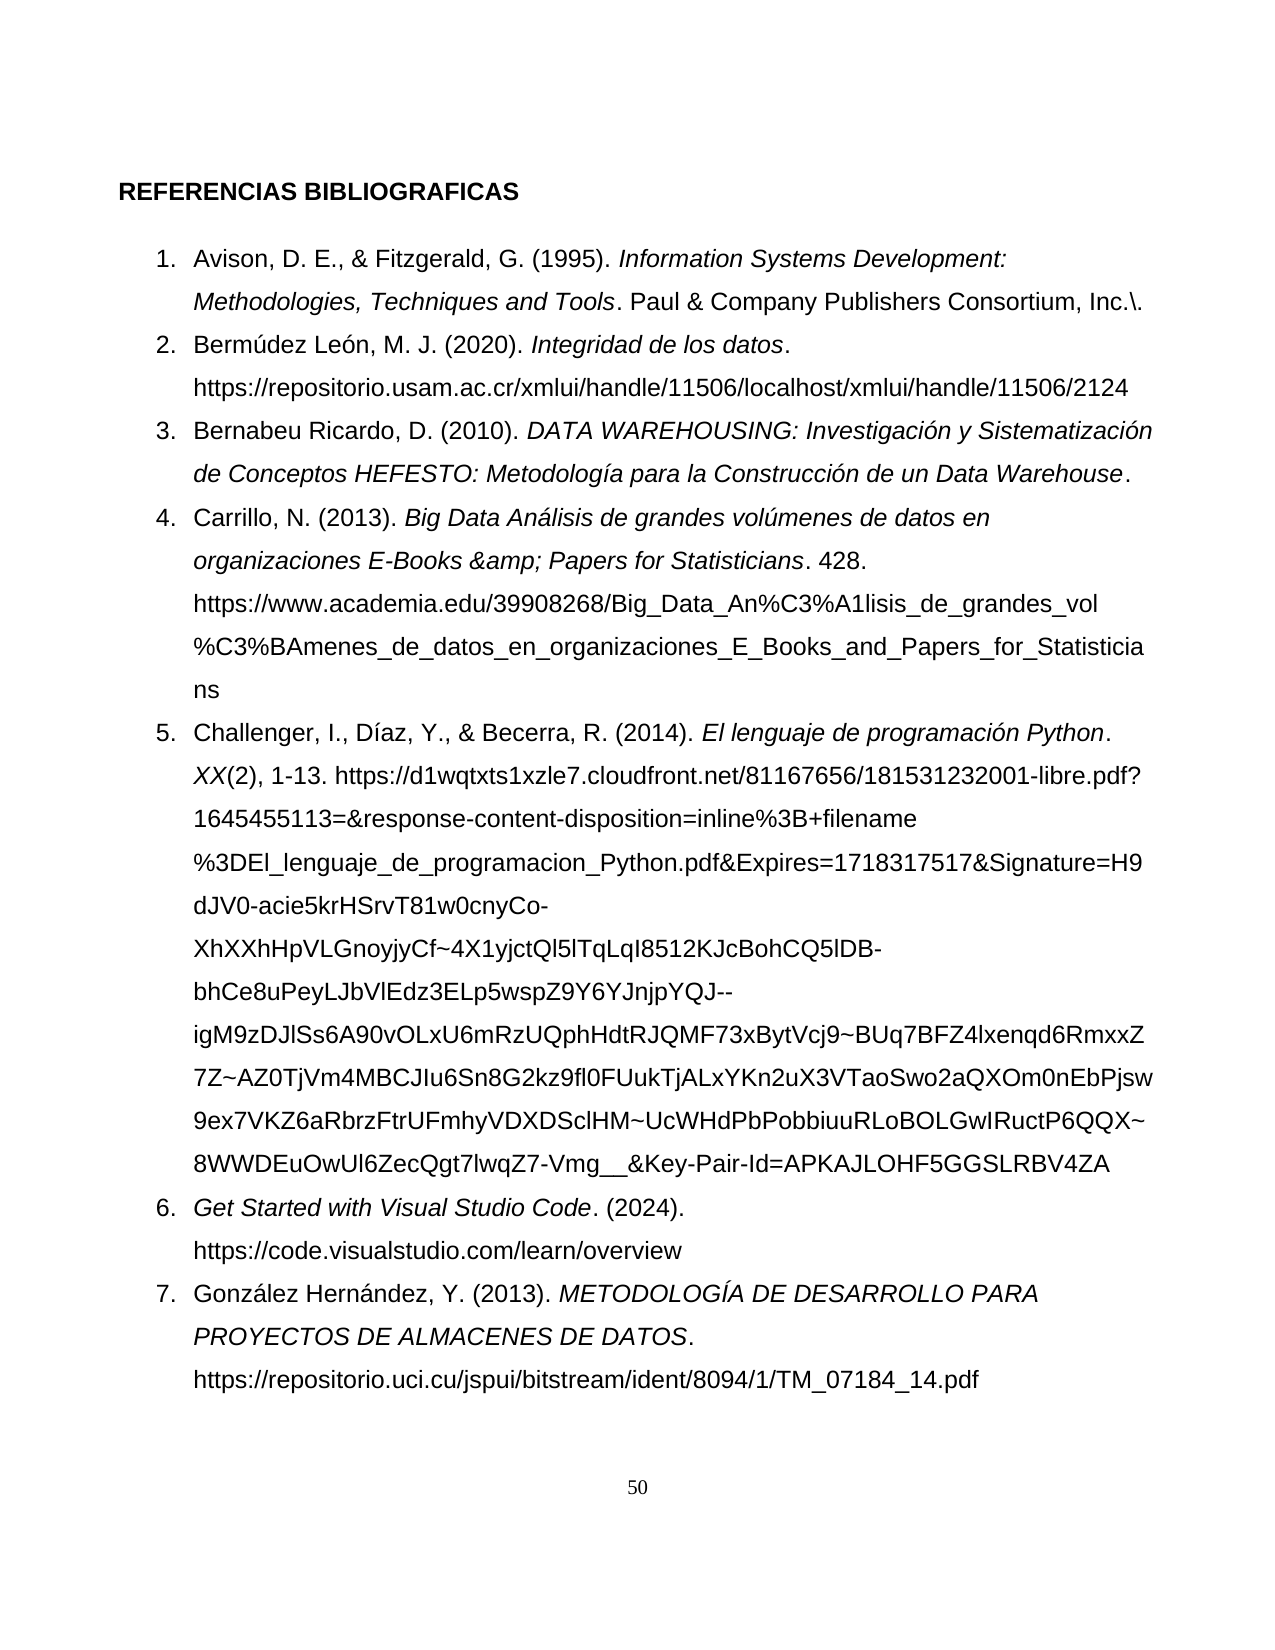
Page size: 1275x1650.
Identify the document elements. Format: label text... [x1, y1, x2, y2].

subtitle Referencias Bibliograficas [118, 177, 1157, 206]
list Bernabeu Ricardo, D. (2010). DATA WAREHOUSING: Investigación y Sistematización de Conceptos HEFESTO: Metodología para la Construcción de un Data Warehouse. [156, 416, 1157, 488]
list Bermúdez León, M. J. (2020). Integridad de los datos. https://repositorio.usam.ac.cr/xmlui/handle/11506/localhost/xmlui/handle/11506/2124 [156, 330, 1157, 402]
list Carrillo, N. (2013). Big Data Análisis de grandes volúmenes de datos en organizaciones E-Books &amp; Papers for Statisticians. 428. https://www.academia.edu/39908268/Big_Data_An%C3%A1lisis_de_grandes_vol%C3%BAmenes_de_datos_en_organizaciones_E_Books_and_Papers_for_Statisticians [156, 502, 1157, 704]
list Get Started with Visual Studio Code. (2024). https://code.visualstudio.com/learn/overview [156, 1192, 1157, 1264]
list Avison, D. E., & Fitzgerald, G. (1995). Information Systems Development: Methodologies, Techniques and Tools. Paul & Company Publishers Consortium, Inc.\. [156, 244, 1157, 316]
list González Hernández, Y. (2013). METODOLOGÍA DE DESARROLLO PARA PROYECTOS DE ALMACENES DE DATOS. https://repositorio.uci.cu/jspui/bitstream/ident/8094/1/TM_07184_14.pdf [156, 1279, 1157, 1394]
list Challenger, I., Díaz, Y., & Becerra, R. (2014). El lenguaje de programación Python. XX(2), 1-13. https://d1wqtxts1xzle7.cloudfront.net/81167656/181531232001-libre.pdf?1645455113=&response-content-disposition=inline%3B+filename%3DEl_lenguaje_de_programacion_Python.pdf&Expires=1718317517&Signature=H9dJV0-acie5krHSrvT81w0cnyCo-XhXXhHpVLGnoyjyCf~4X1yjctQl5lTqLqI8512KJcBohCQ5lDB-bhCe8uPeyLJbVlEdz3ELp5wspZ9Y6YJnjpYQJ--igM9zDJlSs6A90vOLxU6mRzUQphHdtRJQMF73xBytVcj9~BUq7BFZ4lxenqd6RmxxZ7Z~AZ0TjVm4MBCJIu6Sn8G2kz9fl0FUukTjALxYKn2uX3VTaoSwo2aQXOm0nEbPjsw9ex7VKZ6aRbrzFtrUFmhyVDXDSclHM~UcWHdPbPobbiuuRLoBOLGwIRuctP6QQX~8WWDEuOwUl6ZecQgt7lwqZ7-Vmg__&Key-Pair-Id=APKAJLOHF5GGSLRBV4ZA [156, 718, 1157, 1178]
